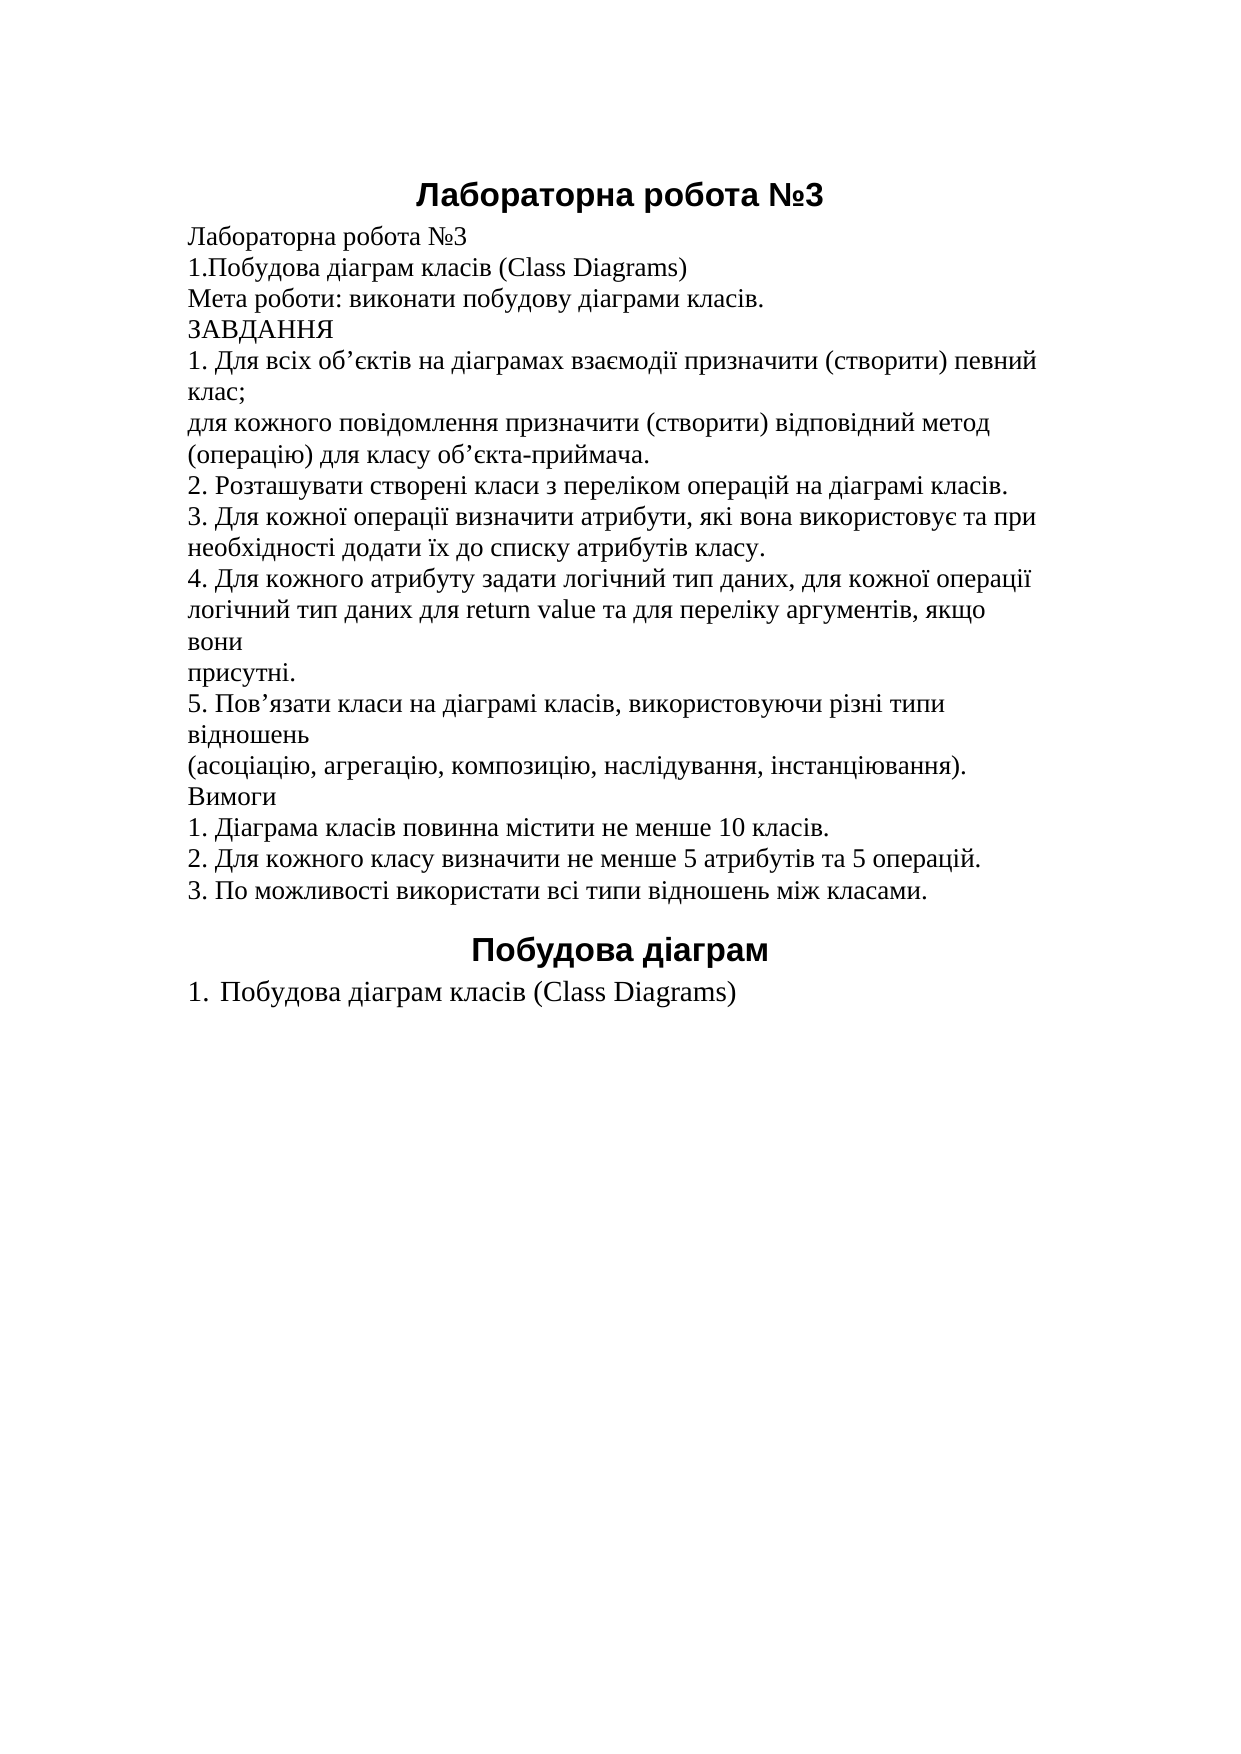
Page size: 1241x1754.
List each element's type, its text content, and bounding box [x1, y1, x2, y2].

list Побудова діаграм класів (Class Diagrams) [187, 974, 1053, 1008]
text Лабораторна робота №3 [187, 220, 1053, 251]
text (операцію) для класу об’єкта-приймача. [187, 438, 1053, 469]
subtitle Лабораторна робота №3 [187, 175, 1053, 213]
subtitle Побудова діаграм [187, 930, 1053, 968]
text Мета роботи: виконати побудову діаграми класів. [187, 282, 1053, 313]
text присутні. [187, 656, 1053, 687]
text 1. Діаграма класів повинна містити не менше 10 класів. [187, 811, 1053, 843]
text для кожного повідомлення призначити (створити) відповідний метод [187, 407, 1053, 438]
text 3. По можливості використати всі типи відношень між класами. [187, 874, 1053, 905]
text 1.Побудова діаграм класів (Class Diagrams) [187, 251, 1053, 282]
text Вимоги [187, 780, 1053, 811]
text ЗАВДАННЯ [187, 313, 1053, 344]
text логічний тип даних для return value та для переліку аргументів, якщо вони [187, 593, 1053, 656]
text 4. Для кожного атрибуту задати логічний тип даних, для кожної операції [187, 562, 1053, 593]
text 2. Розташувати створені класи з переліком операцій на діаграмі класів. [187, 469, 1053, 500]
text 2. Для кожного класу визначити не менше 5 атрибутів та 5 операцій. [187, 843, 1053, 874]
text 5. Пов’язати класи на діаграмі класів, використовуючи різні типи відношень [187, 687, 1053, 749]
text (асоціацію, агрегацію, композицію, наслідування, інстанціювання). [187, 749, 1053, 780]
text необхідності додати їх до списку атрибутів класу. [187, 531, 1053, 562]
text 3. Для кожної операції визначити атрибути, які вона використовує та при [187, 500, 1053, 531]
text 1. Для всіх об’єктів на діаграмах взаємодії призначити (створити) певний клас; [187, 344, 1053, 407]
